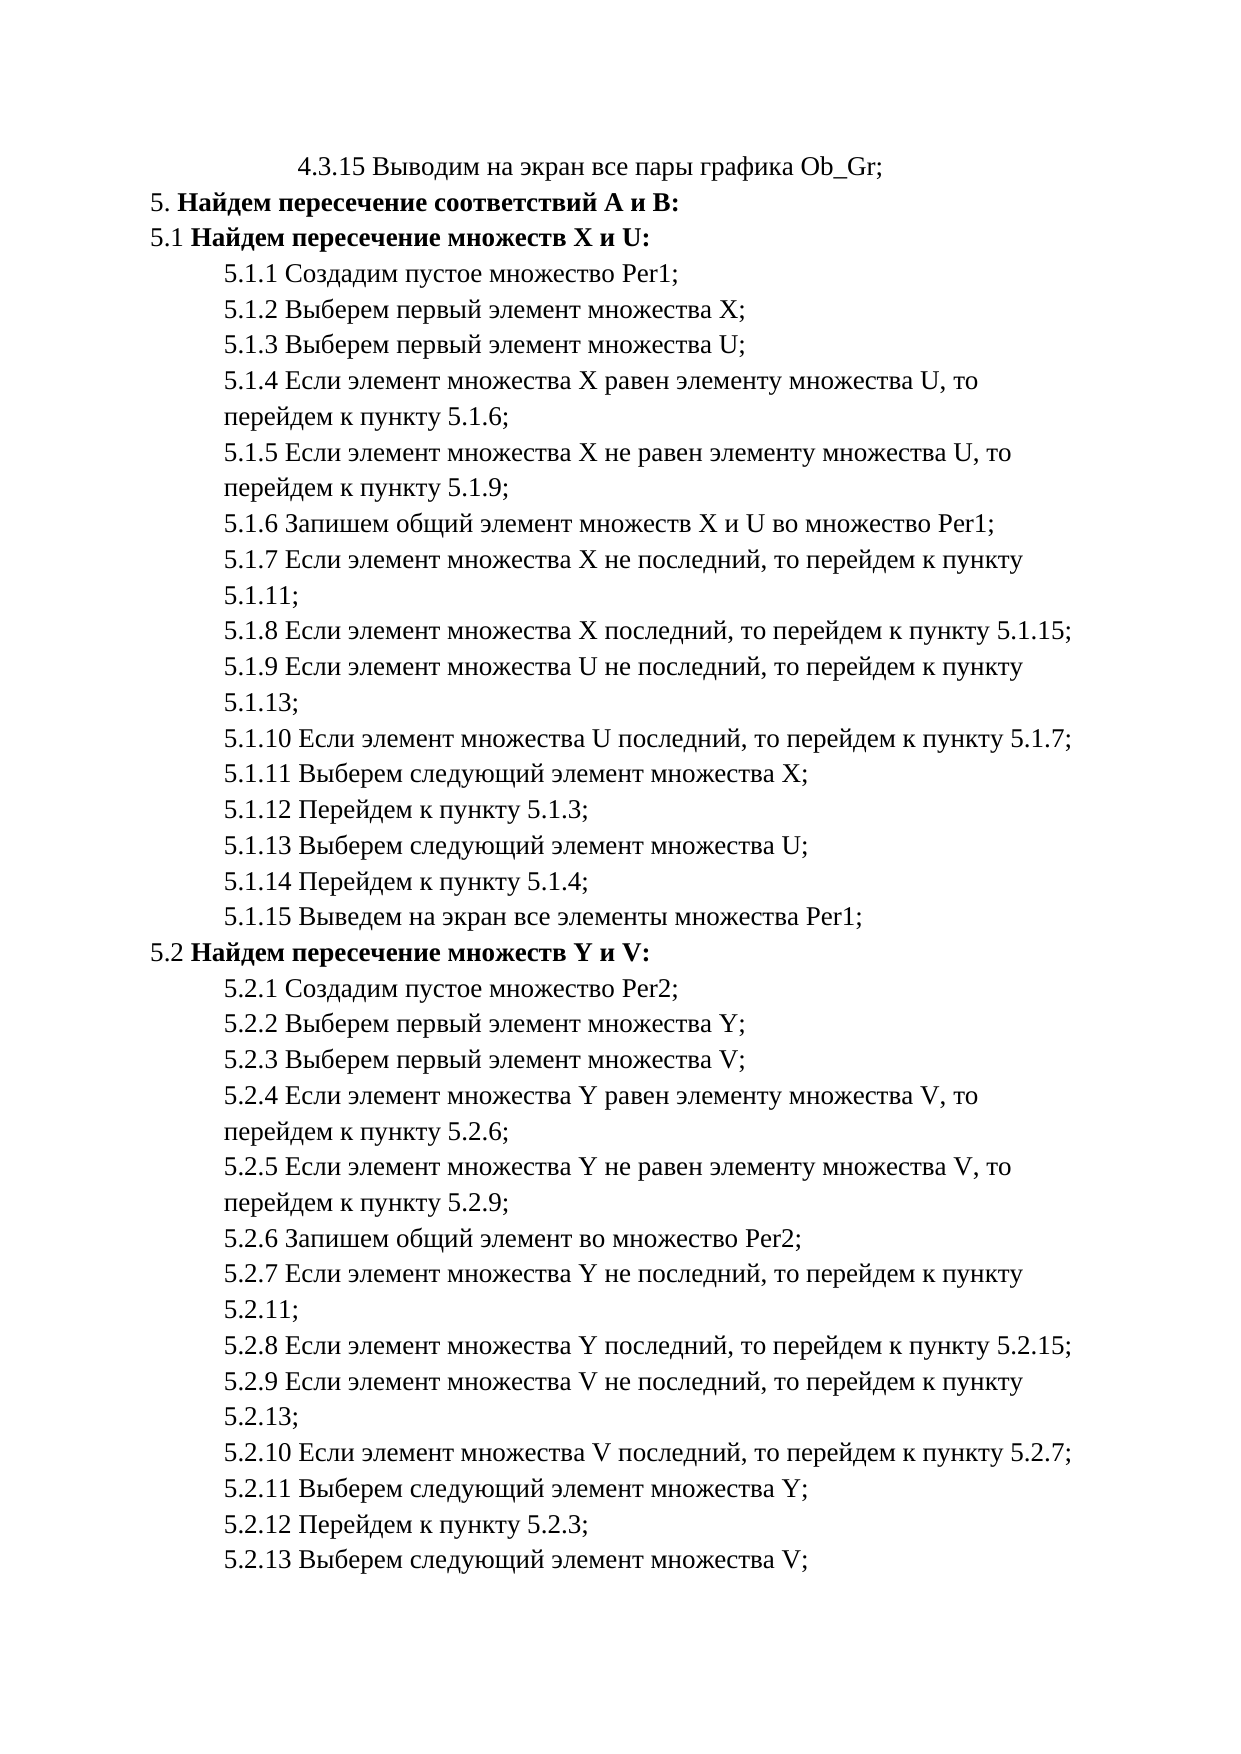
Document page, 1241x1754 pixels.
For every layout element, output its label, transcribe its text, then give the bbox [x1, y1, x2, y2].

text 5.1.4 Если элемент множества Х равен элементу множества U, то перейдем к пункту 5.1.6; [224, 364, 1090, 431]
text 5.2.11 Выберем следующий элемент множества Y; [224, 1472, 1090, 1503]
text 5.2.10 Если элемент множества V последний, то перейдем к пункту 5.2.7; [224, 1436, 1090, 1467]
text 5.2.1 Создадим пустое множество Per2; [224, 972, 1090, 1003]
text 5.1.2 Выберем первый элемент множества Х; [224, 293, 1090, 324]
text 5.1.12 Перейдем к пункту 5.1.3; [224, 793, 1090, 824]
text 5.2.2 Выберем первый элемент множества Y; [224, 1007, 1090, 1039]
text 5.1.10 Если элемент множества U последний, то перейдем к пункту 5.1.7; [224, 722, 1090, 753]
text 5.1.15 Выведем на экран все элементы множества Per1; [224, 900, 1090, 931]
text 5.2.13 Выберем следующий элемент множества V; [224, 1543, 1090, 1574]
text 5.2.5 Если элемент множества Y не равен элементу множества V, то перейдем к пункту 5.2.9; [224, 1150, 1090, 1217]
text 5.1 Найдем пересечение множеств Х и U: [150, 221, 1090, 253]
text 4.3.15 Выводим на экран все пары графика Ob_Gr; [224, 150, 1090, 181]
text 5.1.5 Если элемент множества Х не равен элементу множества U, то перейдем к пункту 5.1.9; [224, 436, 1090, 503]
text 5.1.11 Выберем следующий элемент множества Х; [224, 757, 1090, 788]
text 5.2.12 Перейдем к пункту 5.2.3; [224, 1508, 1090, 1539]
text 5.2 Найдем пересечение множеств Y и V: [150, 936, 1090, 967]
text 5.2.6 Запишем общий элемент во множество Per2; [224, 1222, 1090, 1253]
text 5.2.7 Если элемент множества Y не последний, то перейдем к пункту 5.2.11; [224, 1258, 1090, 1324]
text 5.1.3 Выберем первый элемент множества U; [224, 329, 1090, 360]
text 5.2.8 Если элемент множества Y последний, то перейдем к пункту 5.2.15; [224, 1329, 1090, 1360]
text 5.2.3 Выберем первый элемент множества V; [224, 1043, 1090, 1074]
text 5. Найдем пересечение соответствий А и В: [150, 186, 1090, 217]
text 5.1.7 Если элемент множества Х не последний, то перейдем к пункту 5.1.11; [224, 543, 1090, 610]
text 5.1.8 Если элемент множества Х последний, то перейдем к пункту 5.1.15; [224, 614, 1090, 646]
text 5.1.1 Создадим пустое множество Per1; [224, 257, 1090, 288]
text 5.1.13 Выберем следующий элемент множества U; [224, 829, 1090, 860]
text 5.1.9 Если элемент множества U не последний, то перейдем к пункту 5.1.13; [224, 650, 1090, 717]
text 5.2.4 Если элемент множества Y равен элементу множества V, то перейдем к пункту 5.2.6; [224, 1079, 1090, 1146]
text 5.1.6 Запишем общий элемент множеств Х и U во множество Per1; [224, 507, 1090, 538]
text 5.1.14 Перейдем к пункту 5.1.4; [224, 864, 1090, 896]
text 5.2.9 Если элемент множества V не последний, то перейдем к пункту 5.2.13; [224, 1365, 1090, 1432]
